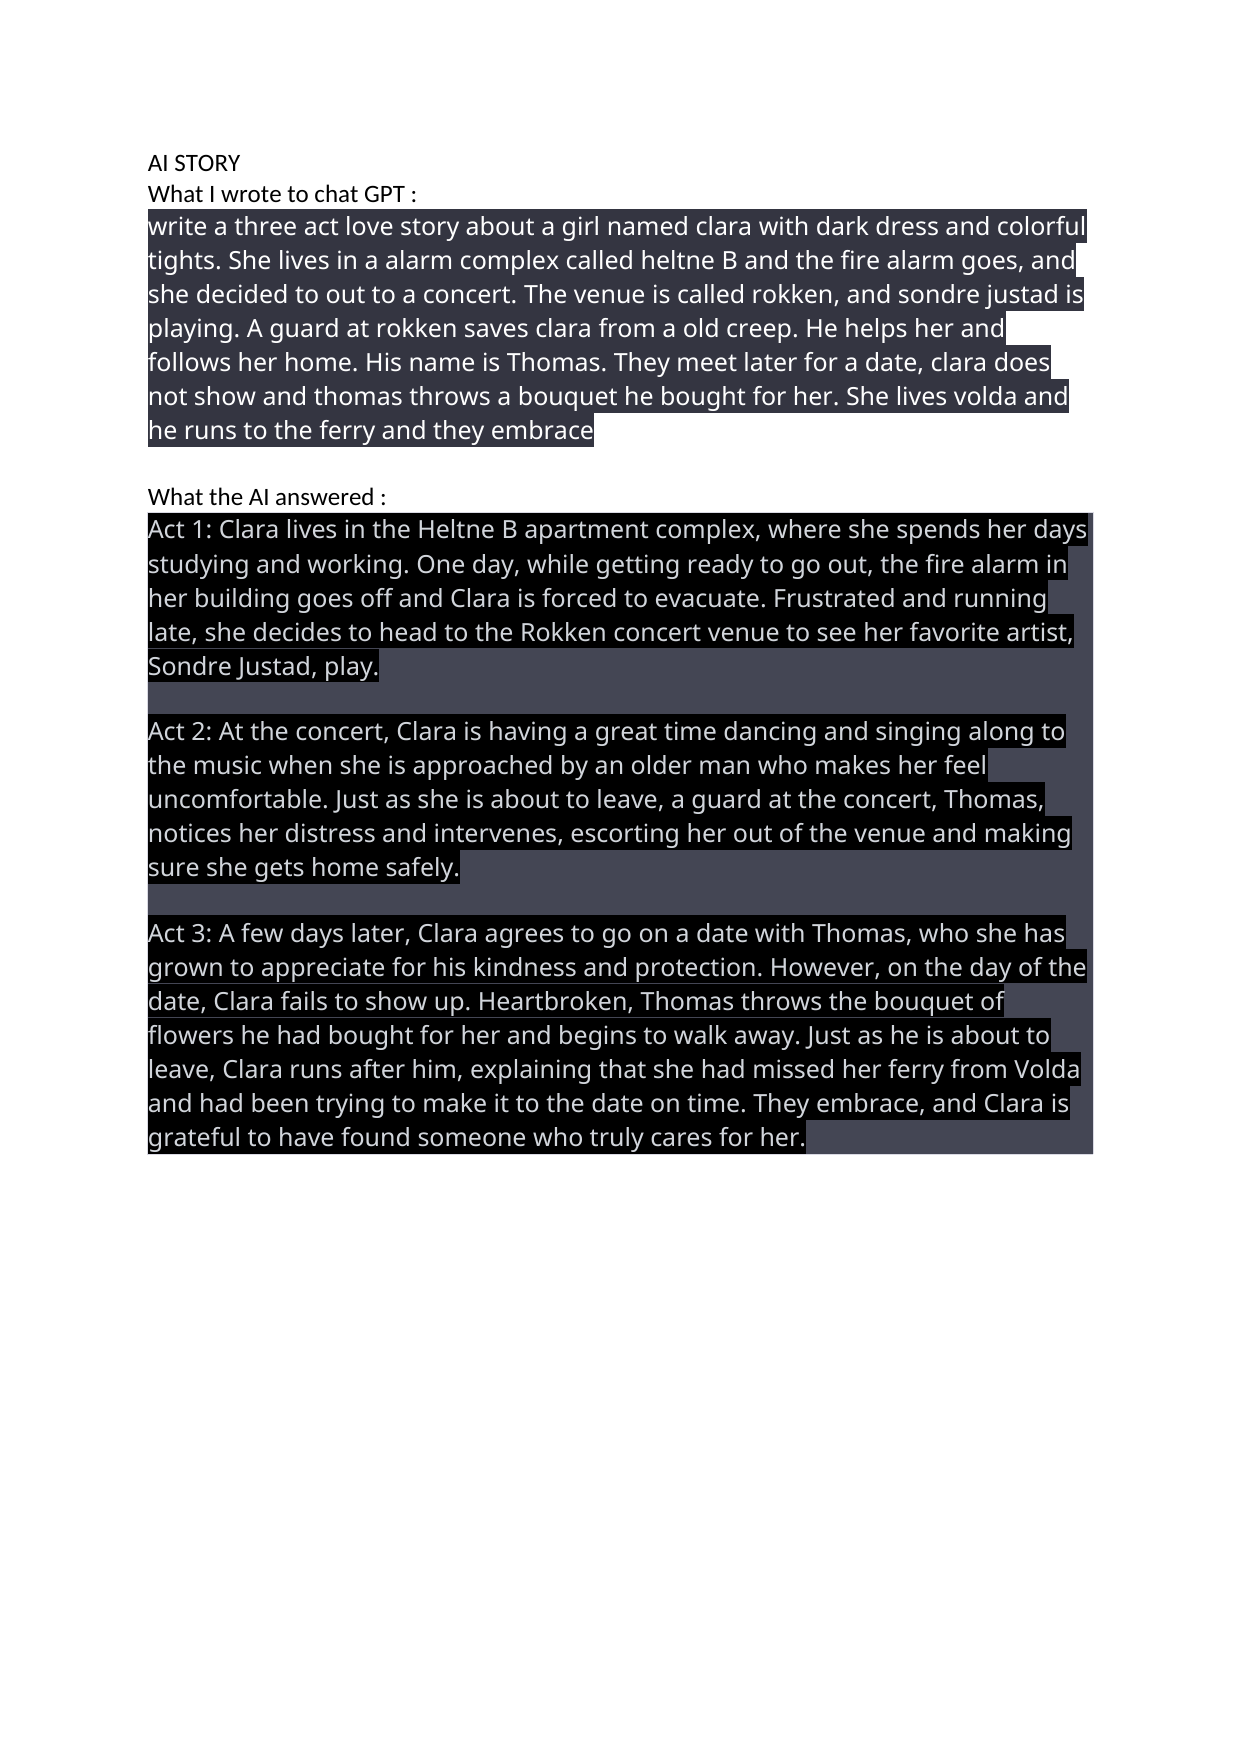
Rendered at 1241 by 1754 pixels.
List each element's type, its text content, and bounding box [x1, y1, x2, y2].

text What I wrote to chat GPT : [148, 178, 1093, 209]
text Act 2: At the concert, Clara is having a great time dancing and singing along to the music when she is approached by an older man who makes her feel uncomfortable. Just as she is about to leave, a guard at the concert, Thomas, notices her distress and intervenes, escorting her out of the venue and making sure she gets home safely. [148, 713, 1093, 884]
text AI STORY [148, 148, 1093, 178]
text write a three act love story about a girl named clara with dark dress and colorful tights. She lives in a alarm complex called heltne B and the fire alarm goes, and she decided to out to a concert. The venue is called rokken, and sondre justad is playing. A guard at rokken saves clara from a old creep. He helps her and follows her home. His name is Thomas. They meet later for a date, clara does not show and thomas throws a bouquet he bought for her. She lives volda and he runs to the ferry and they embrace [594, 209, 1093, 447]
text Act 1: Clara lives in the Heltne B apartment complex, where she spends her days studying and working. One day, while getting ready to go out, the fire alarm in her building goes off and Clara is forced to evacuate. Frustrated and running late, she decides to head to the Rokken concert venue to see her favorite artist, Sondre Justad, play. [148, 513, 1093, 682]
text What the AI answered : [148, 481, 1093, 512]
text Act 3: A few days later, Clara agrees to go on a date with Thomas, who she has grown to appreciate for his kindness and protection. However, on the day of the date, Clara fails to show up. Heartbroken, Thomas throws the bouquet of flowers he had bought for her and begins to walk away. Just as he is about to leave, Clara runs after him, explaining that she had missed her ferry from Volda and had been trying to make it to the date on time. They embrace, and Clara is grateful to have found someone who truly cares for her. [148, 915, 1093, 1154]
